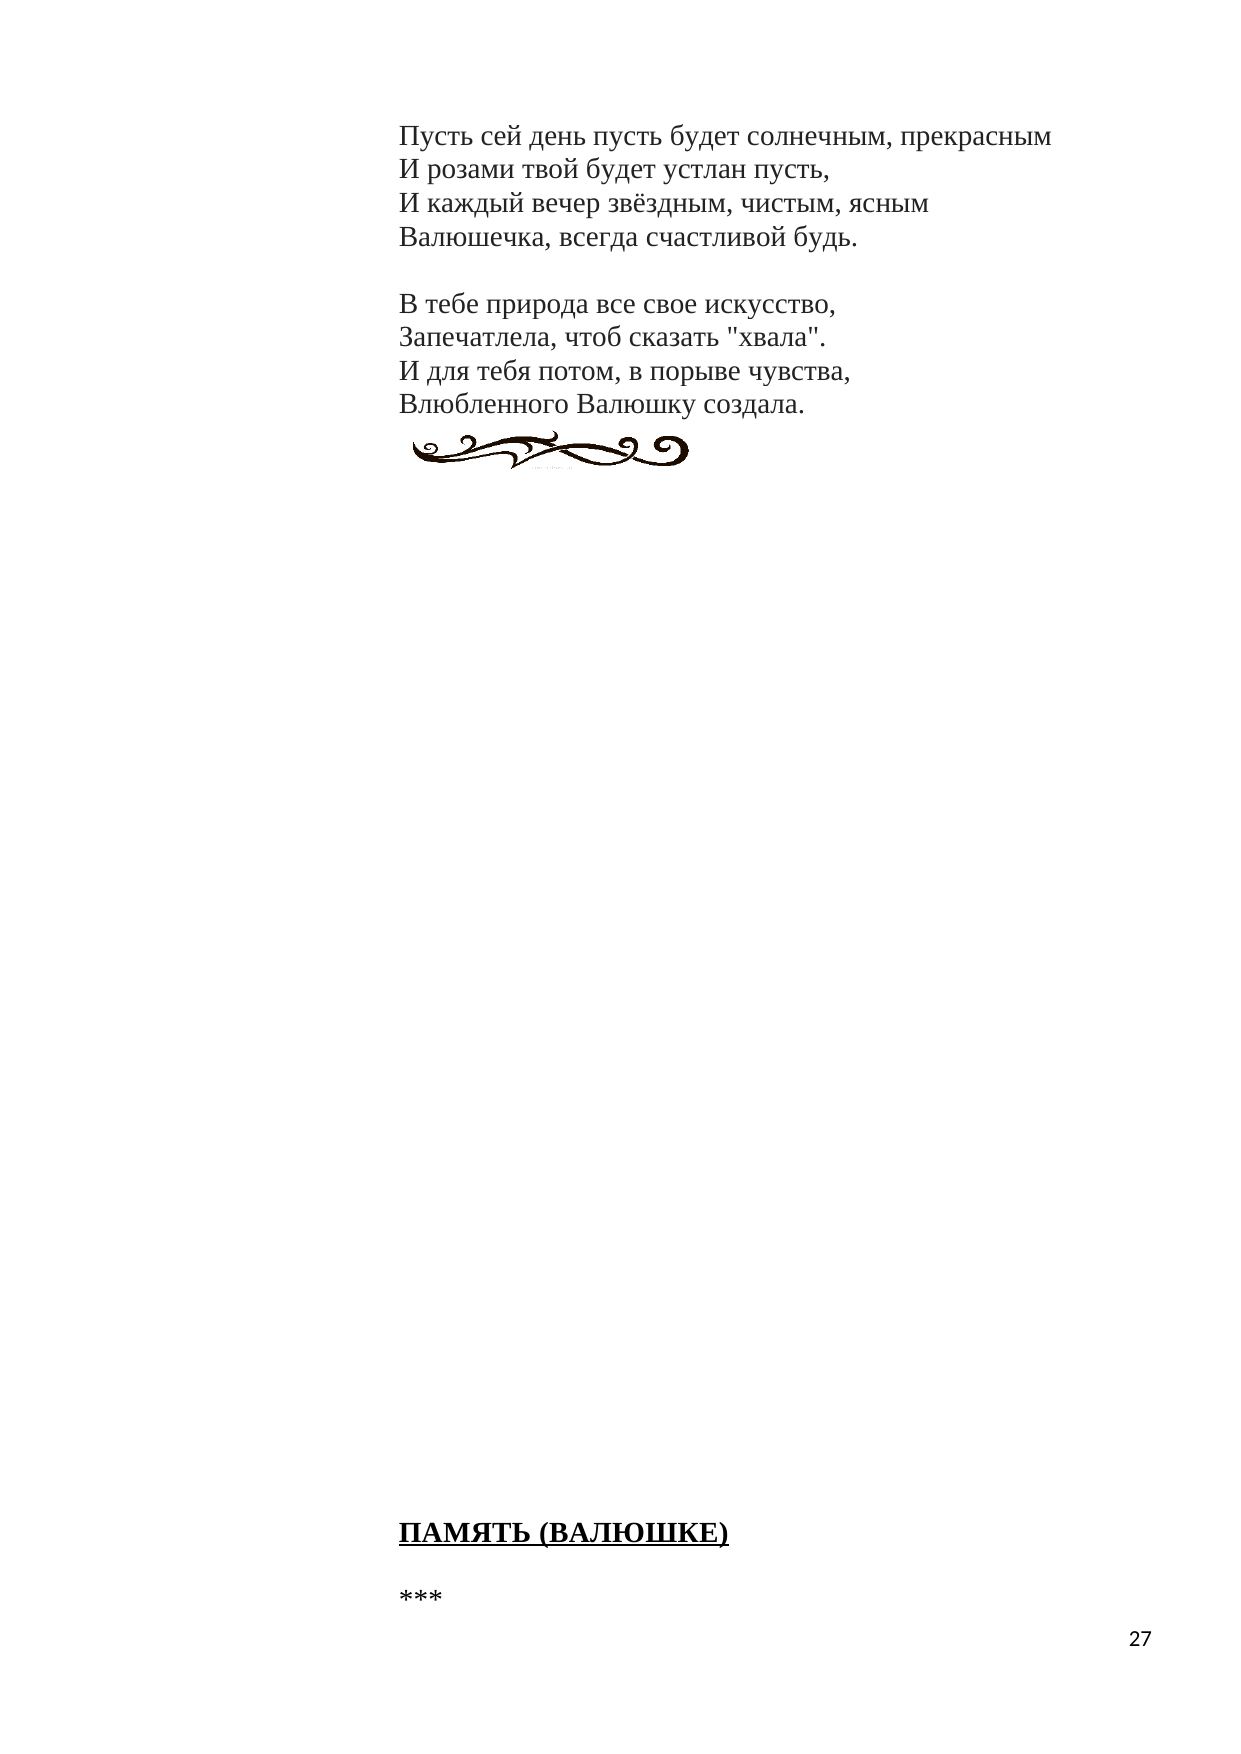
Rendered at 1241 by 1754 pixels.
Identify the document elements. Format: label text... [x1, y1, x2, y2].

text *** [398, 1582, 1152, 1616]
text Пусть сей день пусть будет солнечным, прекрасным И розами твой будет устлан пусть, И каждый вечер звёздным, чистым, ясным Валюшечка, всегда счастливой будь. В тебе природа все свое искусство, Запечатлела, чтоб сказать "хвала". И для тебя потом, в порыве чувства, Влюбленного Валюшку создала. [398, 118, 1152, 542]
picture [398, 420, 700, 481]
text ПАМЯТЬ (ВАЛЮШКЕ) [398, 1515, 1152, 1549]
